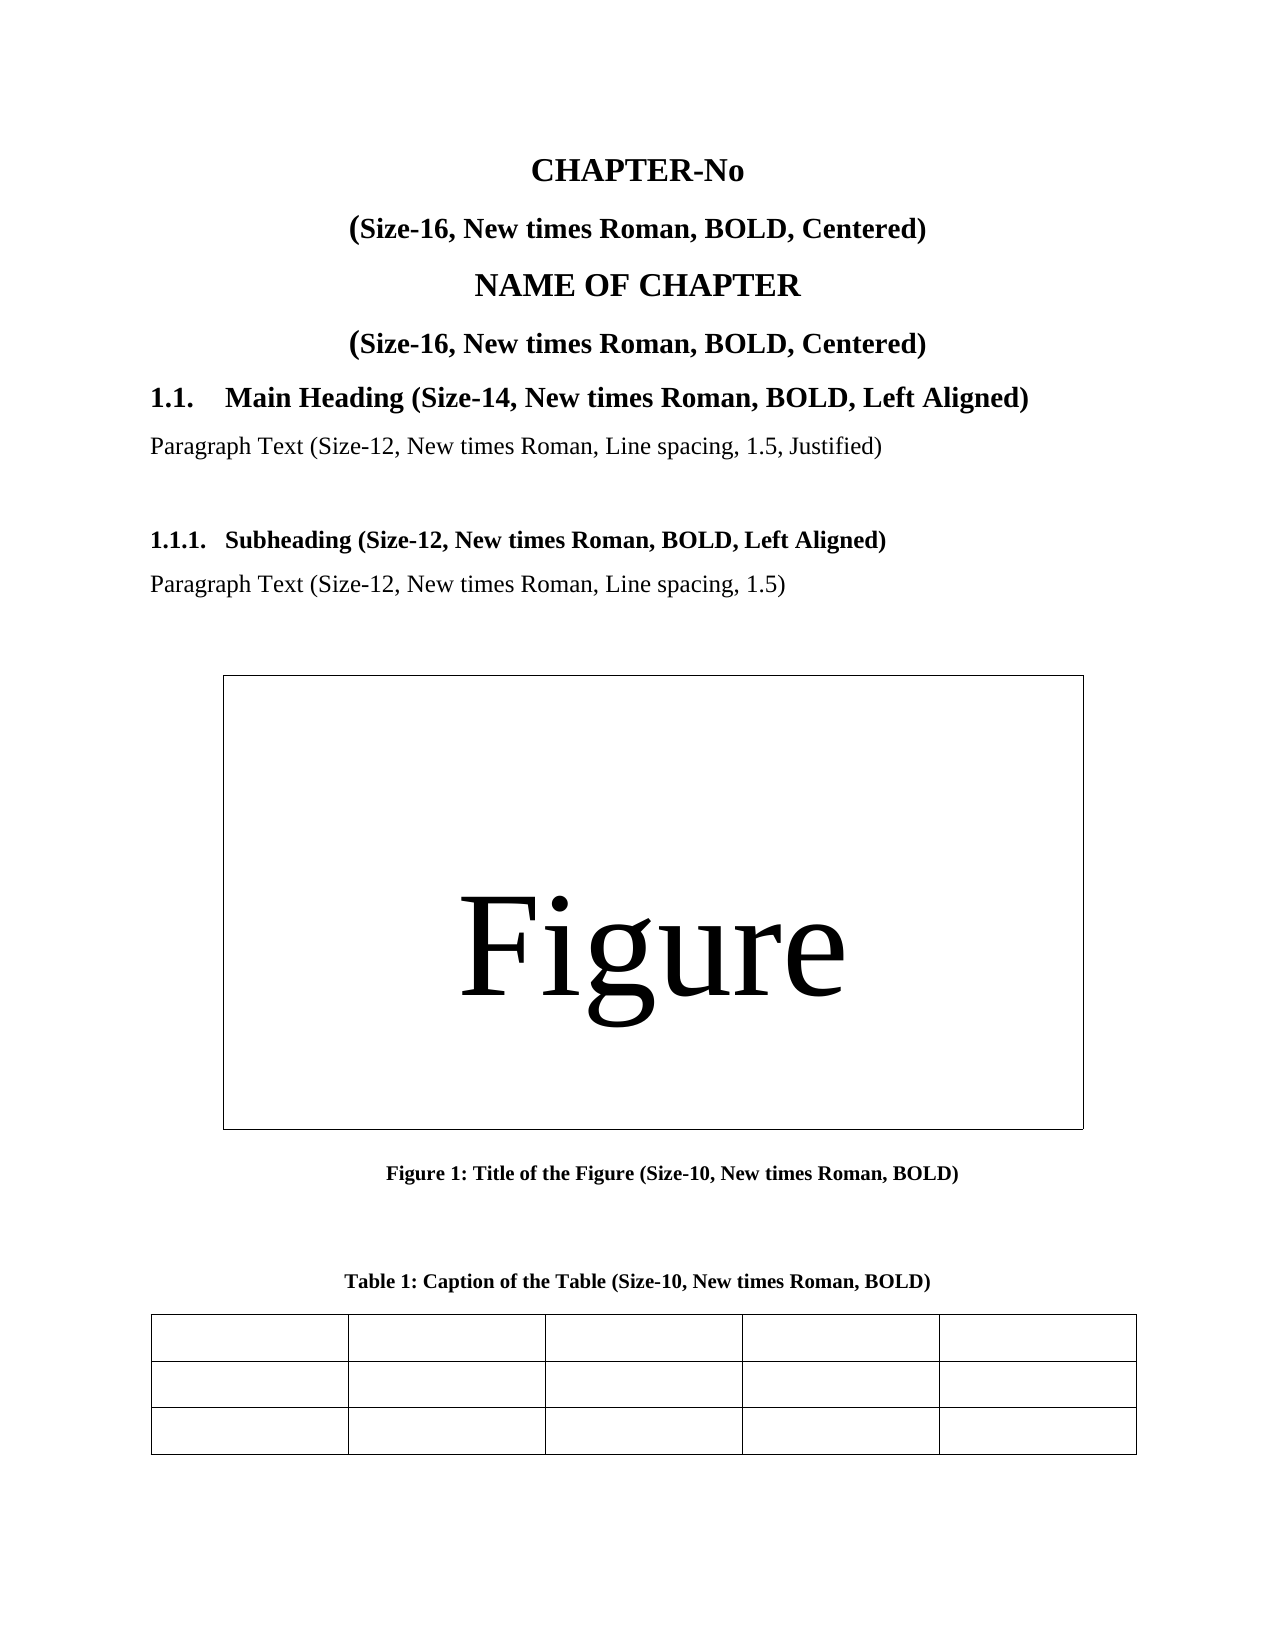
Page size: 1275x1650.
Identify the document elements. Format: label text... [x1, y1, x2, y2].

table_cell [940, 1408, 1136, 1454]
table_cell [546, 1362, 742, 1407]
text (Size-16, New times Roman, BOLD, Centered) [150, 207, 1125, 246]
table_cell [349, 1362, 545, 1407]
table_cell [152, 1362, 348, 1407]
list Main Heading (Size-14, New times Roman, BOLD, Left Aligned) [150, 380, 1125, 414]
table_header [152, 1315, 348, 1361]
table_cell [743, 1408, 939, 1454]
text Figure 1: Title of the Figure (Size-10, New times Roman, BOLD) [224, 1160, 1121, 1184]
table_header [743, 1315, 939, 1361]
table_header [349, 1315, 545, 1361]
list Subheading (Size-12, New times Roman, BOLD, Left Aligned) [150, 525, 1125, 554]
table_header [940, 1315, 1136, 1361]
table_cell [349, 1408, 545, 1454]
table_cell [546, 1408, 742, 1454]
text Table 1: Caption of the Table (Size-10, New times Roman, BOLD) [150, 1269, 1125, 1293]
text Paragraph Text (Size-12, New times Roman, Line spacing, 1.5) [150, 569, 1125, 597]
text Paragraph Text (Size-12, New times Roman, Line spacing, 1.5, Justified) [150, 431, 1125, 460]
table_header [546, 1315, 742, 1361]
table_cell [743, 1362, 939, 1407]
text (Size-16, New times Roman, BOLD, Centered) [150, 322, 1125, 361]
text CHAPTER-No [150, 150, 1125, 188]
text NAME OF CHAPTER [150, 265, 1125, 303]
table_cell [940, 1362, 1136, 1407]
table_cell [152, 1408, 348, 1454]
